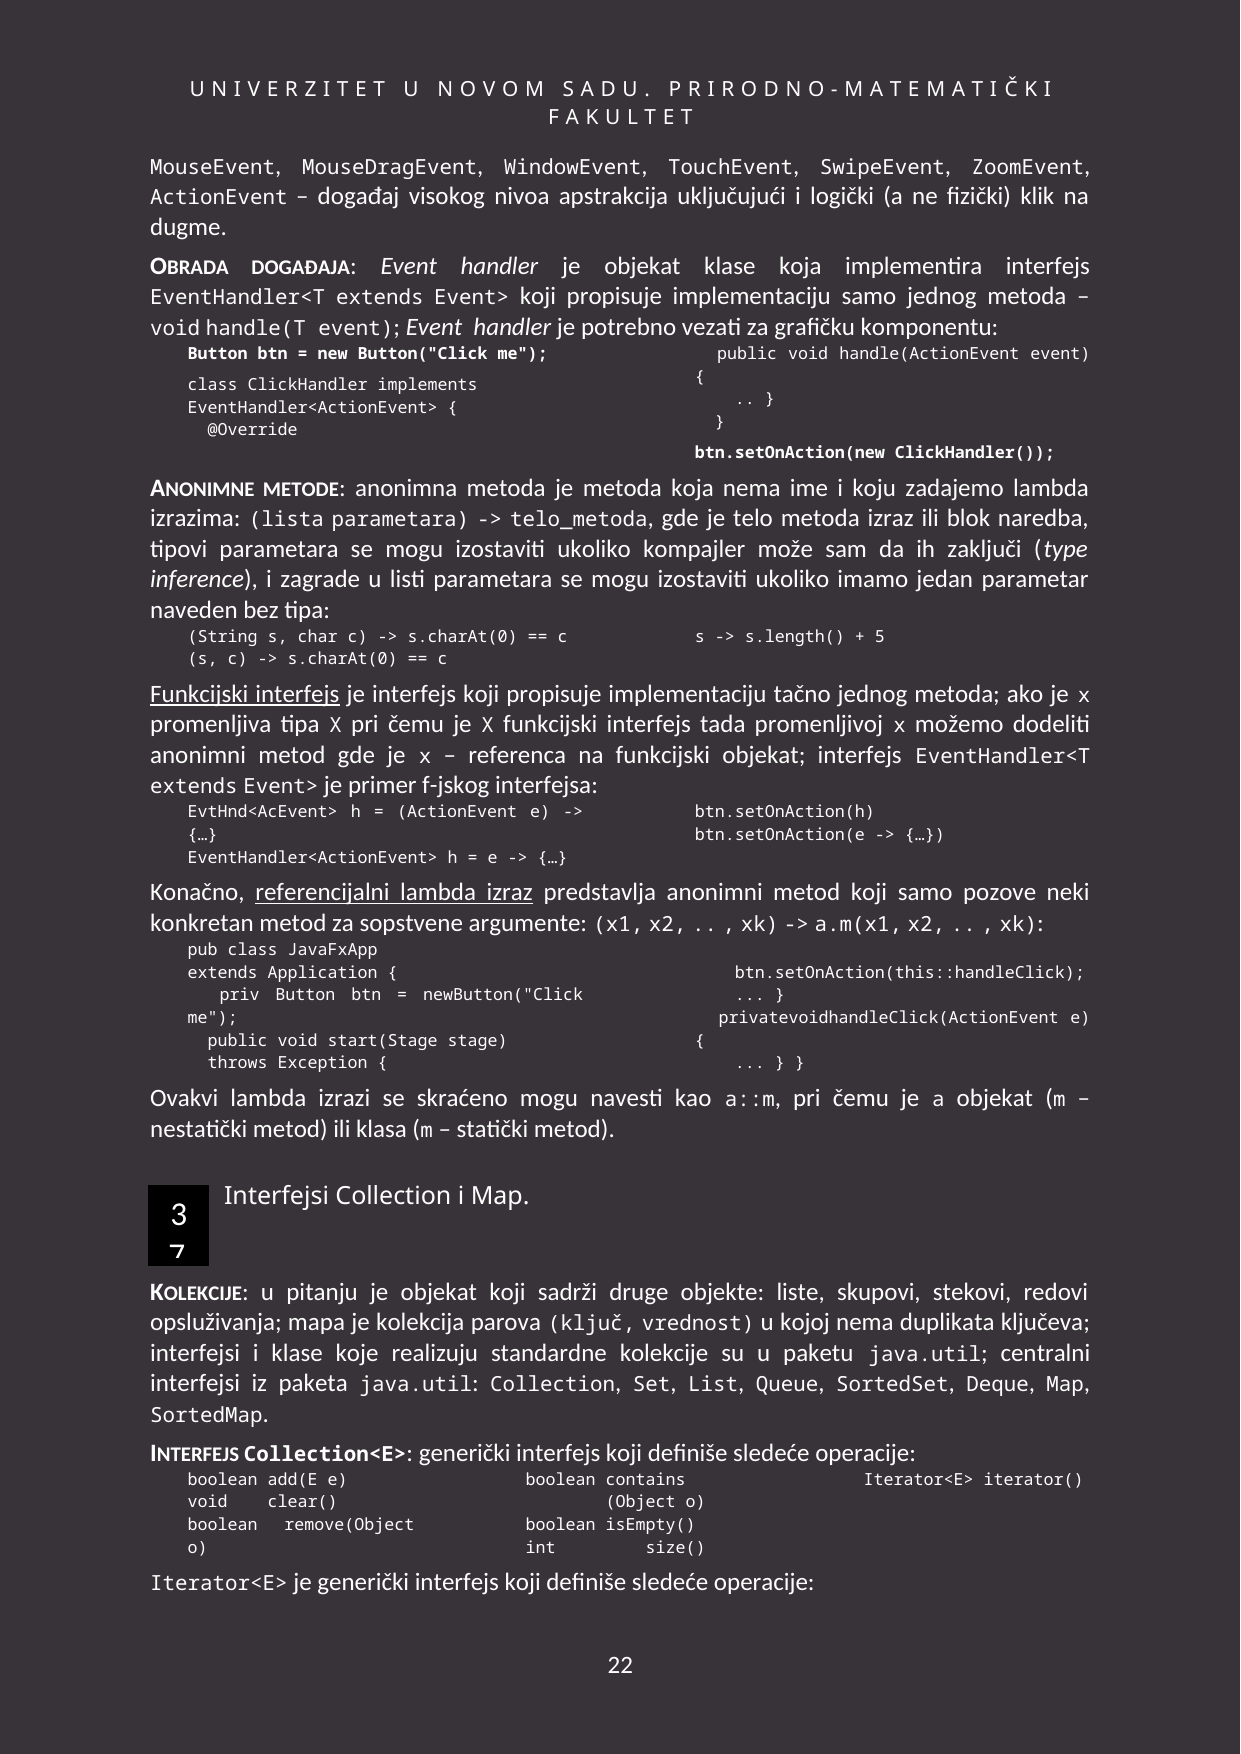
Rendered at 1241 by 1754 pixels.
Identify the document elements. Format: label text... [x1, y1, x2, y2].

text boolean contains [525, 1467, 752, 1490]
text priv Button btn = newButton("Click me"); [187, 983, 583, 1028]
text EventHandler<ActionEvent> { [187, 395, 583, 418]
text boolean isEmpty() [525, 1513, 752, 1536]
text int size() [525, 1536, 752, 1558]
text ... } } [694, 1051, 1090, 1074]
text Ovakvi lambda izrazi se skraćeno mogu navesti kao a::m, pri čemu je a objekat (m – nestatički metod) ili klasa (m – statički metod). [150, 1082, 1090, 1143]
text btn.setOnAction(this::handleClick); [694, 960, 1090, 983]
text void clear() [187, 1490, 414, 1513]
text Funkcijski interfejs je interfejs koji propisuje implementaciju tačno jednog metoda; ako je x promenljiva tipa X pri čemu je X funkcijski interfejs tada promenljivoj x možemo dodeliti anonimni metod gde je x – referenca na funkcijski objekat; interfejs EventHandler<T extends Event> je primer f-jskog interfejsa: [150, 678, 1090, 800]
text EvtHnd<AcEvent> h = (ActionEvent e) -> {…} [187, 800, 583, 846]
text ANONIMNE METODE: anonimna metoda je metoda koja nema ime i koju zadajemo lambda izrazima: (lista parametara) -> telo_metoda, gde je telo metoda izraz ili blok naredba, tipovi parametara se mogu izostaviti ukoliko kompajler može sam da ih zaključi (type inference), i zagrade u listi parametara se mogu izostaviti ukoliko imamo jedan parametar naveden bez tipa: [150, 472, 1090, 624]
text INTERFEJS Collection<E>: generički interfejs koji definiše sledeće operacije: [150, 1437, 1090, 1467]
text Iterator<E> iterator() [863, 1467, 1090, 1490]
text (Object o) [525, 1490, 752, 1513]
text ... } [694, 983, 1090, 1006]
text class ClickHandler implements [187, 372, 583, 395]
text Interfejsi Collection i Map. [224, 1177, 1090, 1211]
text Button btn = new Button("Click me"); [187, 341, 583, 364]
text boolean add(E e) [187, 1467, 414, 1490]
text public void start(Stage stage) [187, 1028, 583, 1051]
text (s, c) -> s.charAt(0) == c [187, 647, 583, 670]
text Iterator<E> je generički interfejs koji definiše sledeće operacije: [150, 1567, 1090, 1597]
text EventHandler<ActionEvent> h = e -> {…} [187, 846, 583, 868]
text public void handle(ActionEvent event) { [694, 341, 1090, 387]
text s -> s.length() + 5 [694, 624, 1090, 647]
text extends Application { [187, 960, 583, 983]
text (String s, char c) -> s.charAt(0) == c [187, 624, 583, 647]
text .. } [694, 387, 1090, 409]
text @Override [187, 418, 583, 441]
text privatevoidhandleClick(ActionEvent e) { [694, 1006, 1090, 1051]
text pub class JavaFxApp [187, 938, 583, 960]
text Konačno, referencijalni lambda izraz predstavlja anonimni metod koji samo pozove neki konkretan metod za sopstvene argumente: (x1, x2, .. , xk) -> a.m(x1, x2, .. , xk): [150, 877, 1090, 938]
text btn.setOnAction(e -> {…}) [694, 823, 1090, 846]
text btn.setOnAction(new ClickHandler()); [694, 441, 1090, 463]
text btn.setOnAction(h) [694, 800, 1090, 823]
text } [694, 409, 1090, 432]
text throws Exception { [187, 1051, 583, 1074]
text boolean remove(Object o) [187, 1513, 414, 1558]
